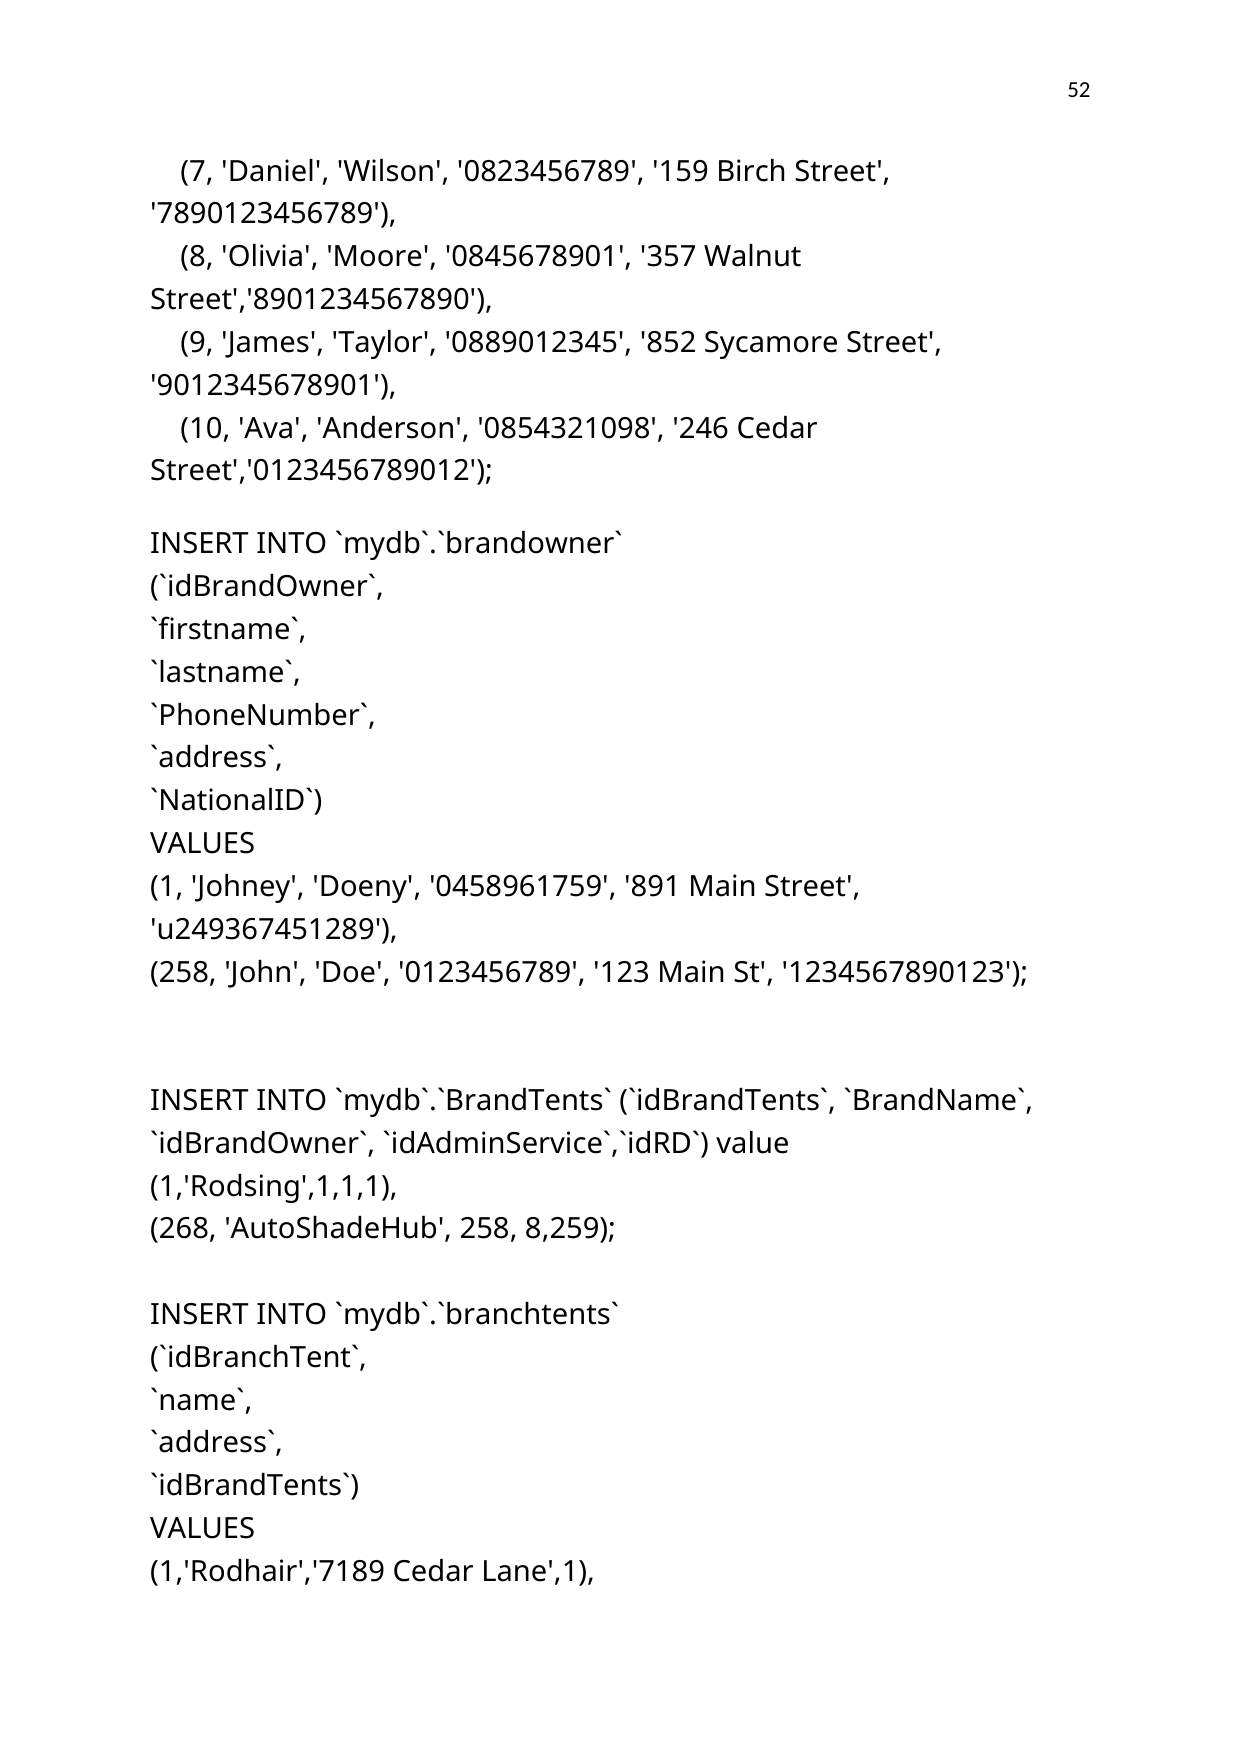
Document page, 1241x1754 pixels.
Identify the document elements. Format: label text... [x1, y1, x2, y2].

text VALUES [150, 1507, 1090, 1547]
text `address`, [150, 1422, 1090, 1461]
text `PhoneNumber`, [150, 694, 1090, 734]
text `NationalID`) [150, 779, 1090, 819]
text (268, 'AutoShadeHub', 258, 8,259); [150, 1208, 1090, 1247]
text (8, 'Olivia', 'Moore', '0845678901', '357 Walnut Street','8901234567890'), [150, 236, 1090, 318]
text (7, 'Daniel', 'Wilson', '0823456789', '159 Birch Street', '7890123456789'), [150, 150, 1090, 232]
text (1, 'Johney', 'Doeny', '0458961759', '891 Main Street', 'u249367451289'), [150, 865, 1090, 948]
text (10, 'Ava', 'Anderson', '0854321098', '246 Cedar Street','0123456789012'); [150, 407, 1090, 489]
text `address`, [150, 737, 1090, 776]
text VALUES [150, 822, 1090, 862]
text `idBrandTents`) [150, 1464, 1090, 1504]
text (9, 'James', 'Taylor', '0889012345', '852 Sycamore Street', '9012345678901'), [150, 321, 1090, 404]
text `name`, [150, 1379, 1090, 1419]
text (1,'Rodsing',1,1,1), [150, 1165, 1090, 1204]
text INSERT INTO `mydb`.`branchtents` [150, 1293, 1090, 1333]
text INSERT INTO `mydb`.`BrandTents` (`idBrandTents`, `BrandName`, `idBrandOwner`, `idAdminService`,`idRD`) value [150, 1079, 1090, 1162]
text (`idBranchTent`, [150, 1336, 1090, 1376]
text `lastname`, [150, 651, 1090, 691]
text (1,'Rodhair','7189 Cedar Lane',1), [150, 1550, 1090, 1590]
text INSERT INTO `mydb`.`brandowner` [150, 523, 1090, 562]
text (`idBrandOwner`, [150, 566, 1090, 605]
text `firstname`, [150, 608, 1090, 648]
text (258, 'John', 'Doe', '0123456789', '123 Main St', '1234567890123'); [150, 951, 1090, 991]
